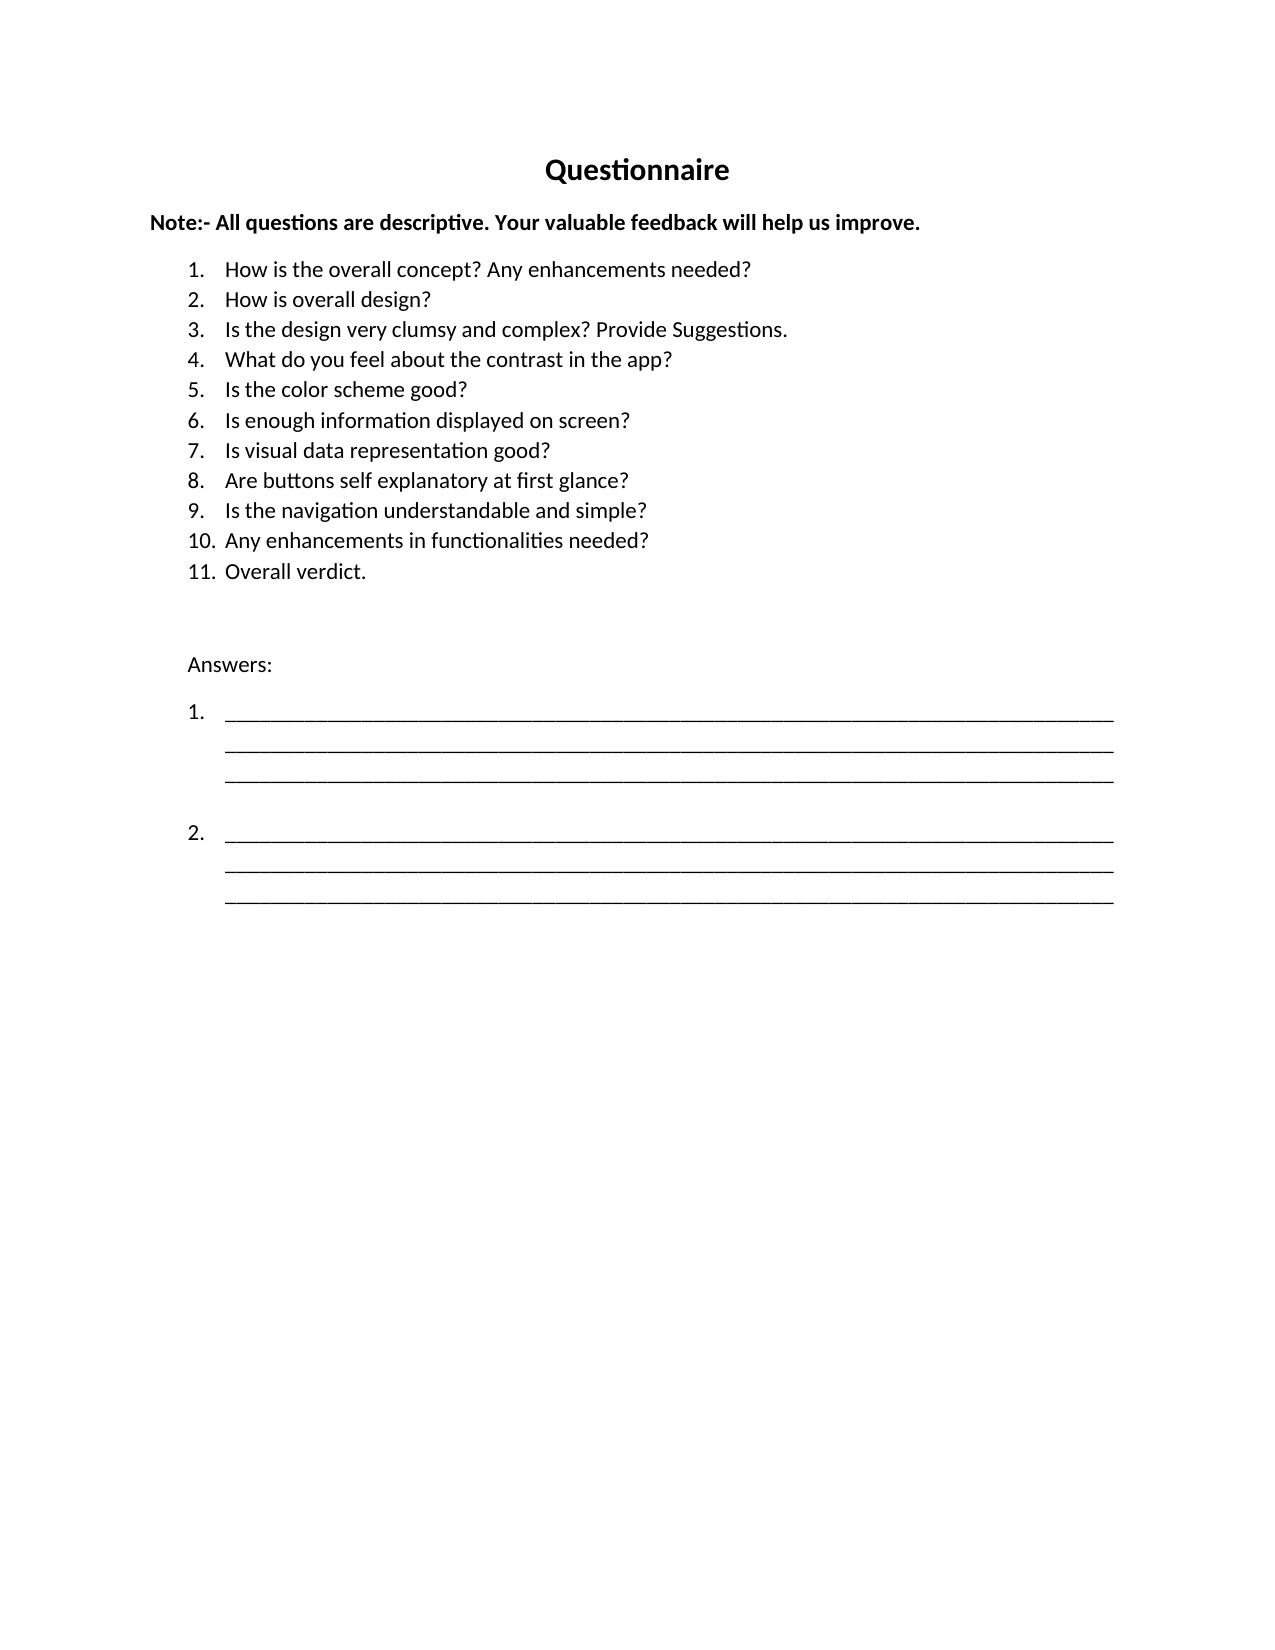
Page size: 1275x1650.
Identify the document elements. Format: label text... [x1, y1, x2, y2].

list Is the navigation understandable and simple? [187, 496, 1125, 524]
list Overall verdict. [187, 557, 1125, 585]
list Is the color scheme good? [187, 376, 1125, 403]
list Any enhancements in functionalities needed? [187, 527, 1125, 554]
text Note:- All questions are descriptive. Your valuable feedback will help us improve. [150, 208, 1125, 236]
list Are buttons self explanatory at first glance? [187, 466, 1125, 494]
list Is the design very clumsy and complex? Provide Suggestions. [187, 315, 1125, 343]
list Is enough information displayed on screen? [187, 406, 1125, 434]
list How is overall design? [187, 285, 1125, 313]
text Answers: [187, 651, 1125, 678]
list __________________________________________________________________________________________________________________________________________________________________________________________________________________________________________ [187, 818, 1125, 907]
text Questionnaire [150, 150, 1125, 188]
list __________________________________________________________________________________________________________________________________________________________________________________________________________________________________________ [187, 697, 1125, 786]
list What do you feel about the contrast in the app? [187, 345, 1125, 373]
list How is the overall concept? Any enhancements needed? [187, 255, 1125, 283]
list Is visual data representation good? [187, 436, 1125, 464]
